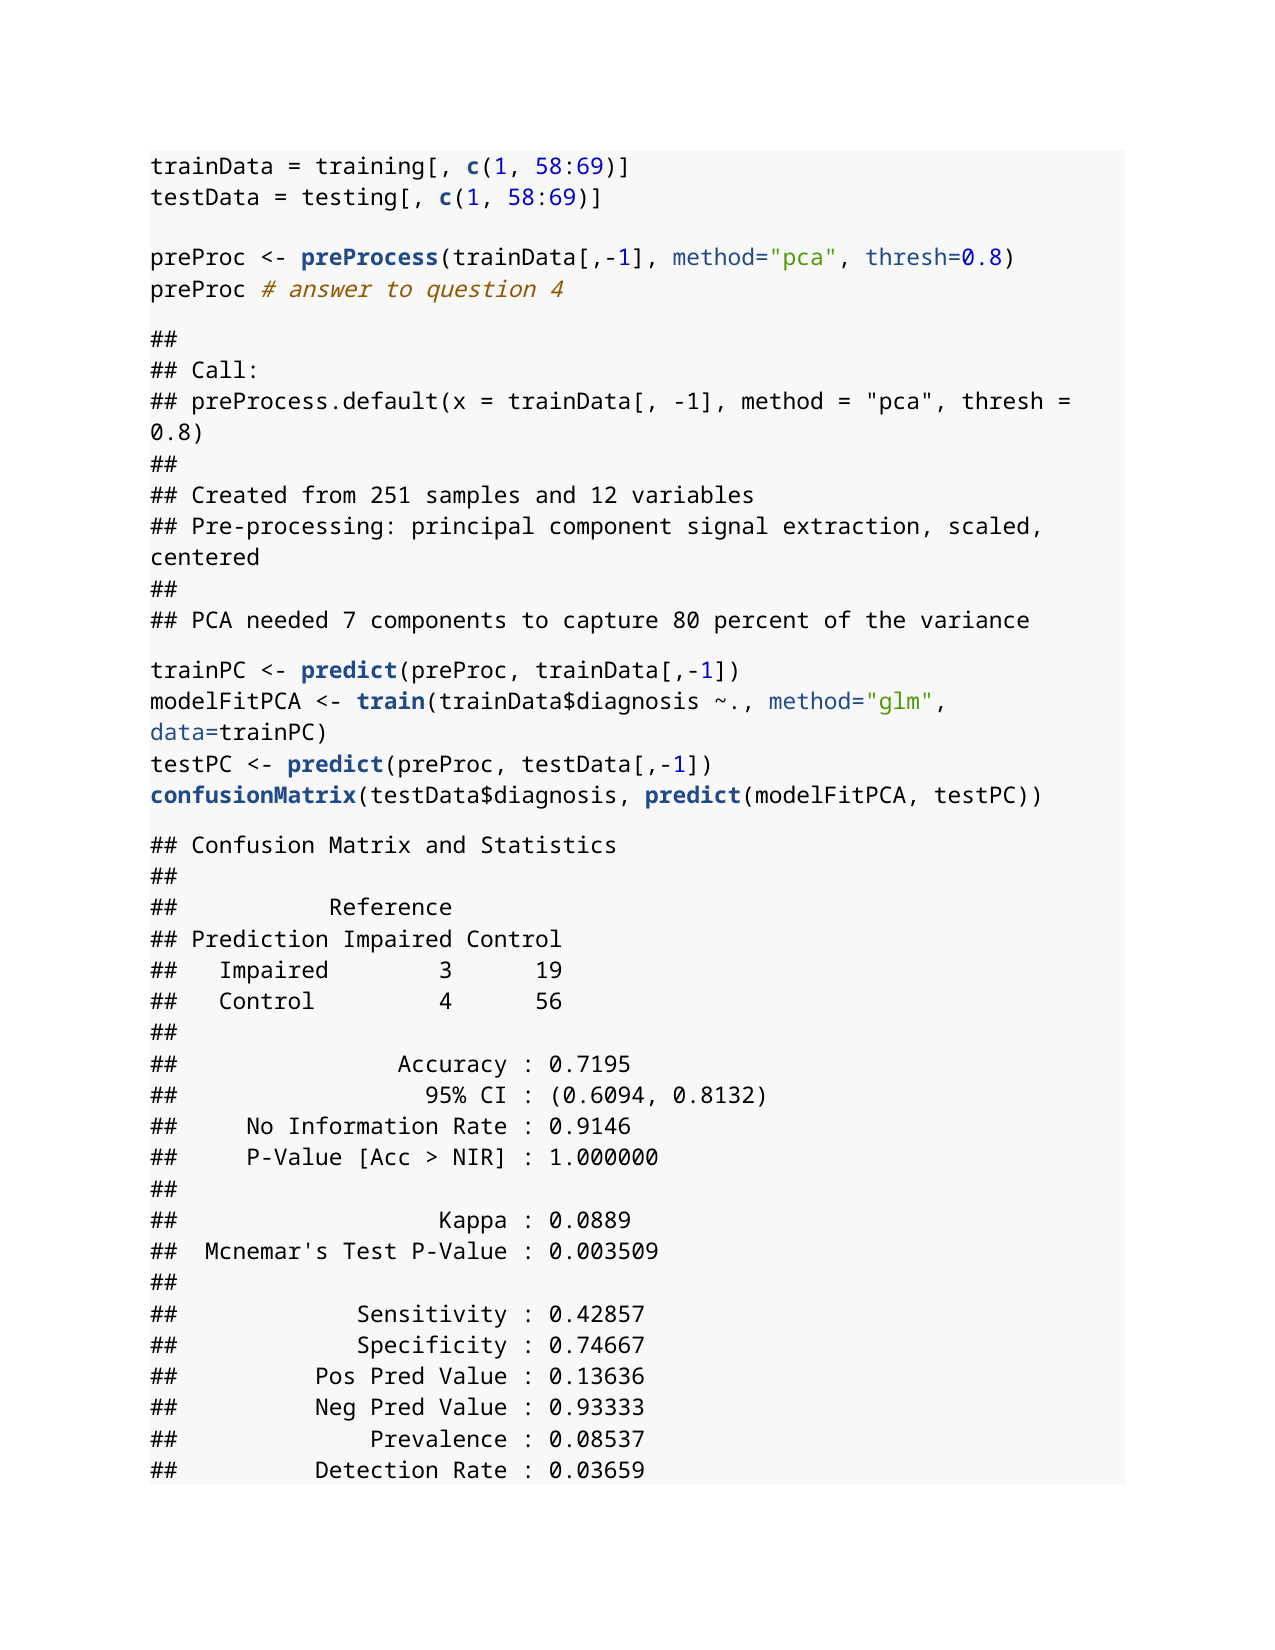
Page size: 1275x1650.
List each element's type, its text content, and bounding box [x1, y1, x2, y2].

text ## ## Call: ## preProcess.default(x = trainData[, -1], method = "pca", thresh = 0.8) ## ## Created from 251 samples and 12 variables ## Pre-processing: principal component signal extraction, scaled, centered ## ## PCA needed 7 components to capture 80 percent of the variance [150, 322, 1125, 635]
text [150, 829, 1125, 1485]
text trainPC <- predict(preProc, trainData[,-1]) modelFitPCA <- train(trainData$diagnosis ~., method="glm", data=trainPC) testPC <- predict(preProc, testData[,-1]) confusionMatrix(testData$diagnosis, predict(modelFitPCA, testPC)) [150, 654, 1125, 810]
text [150, 150, 1125, 304]
